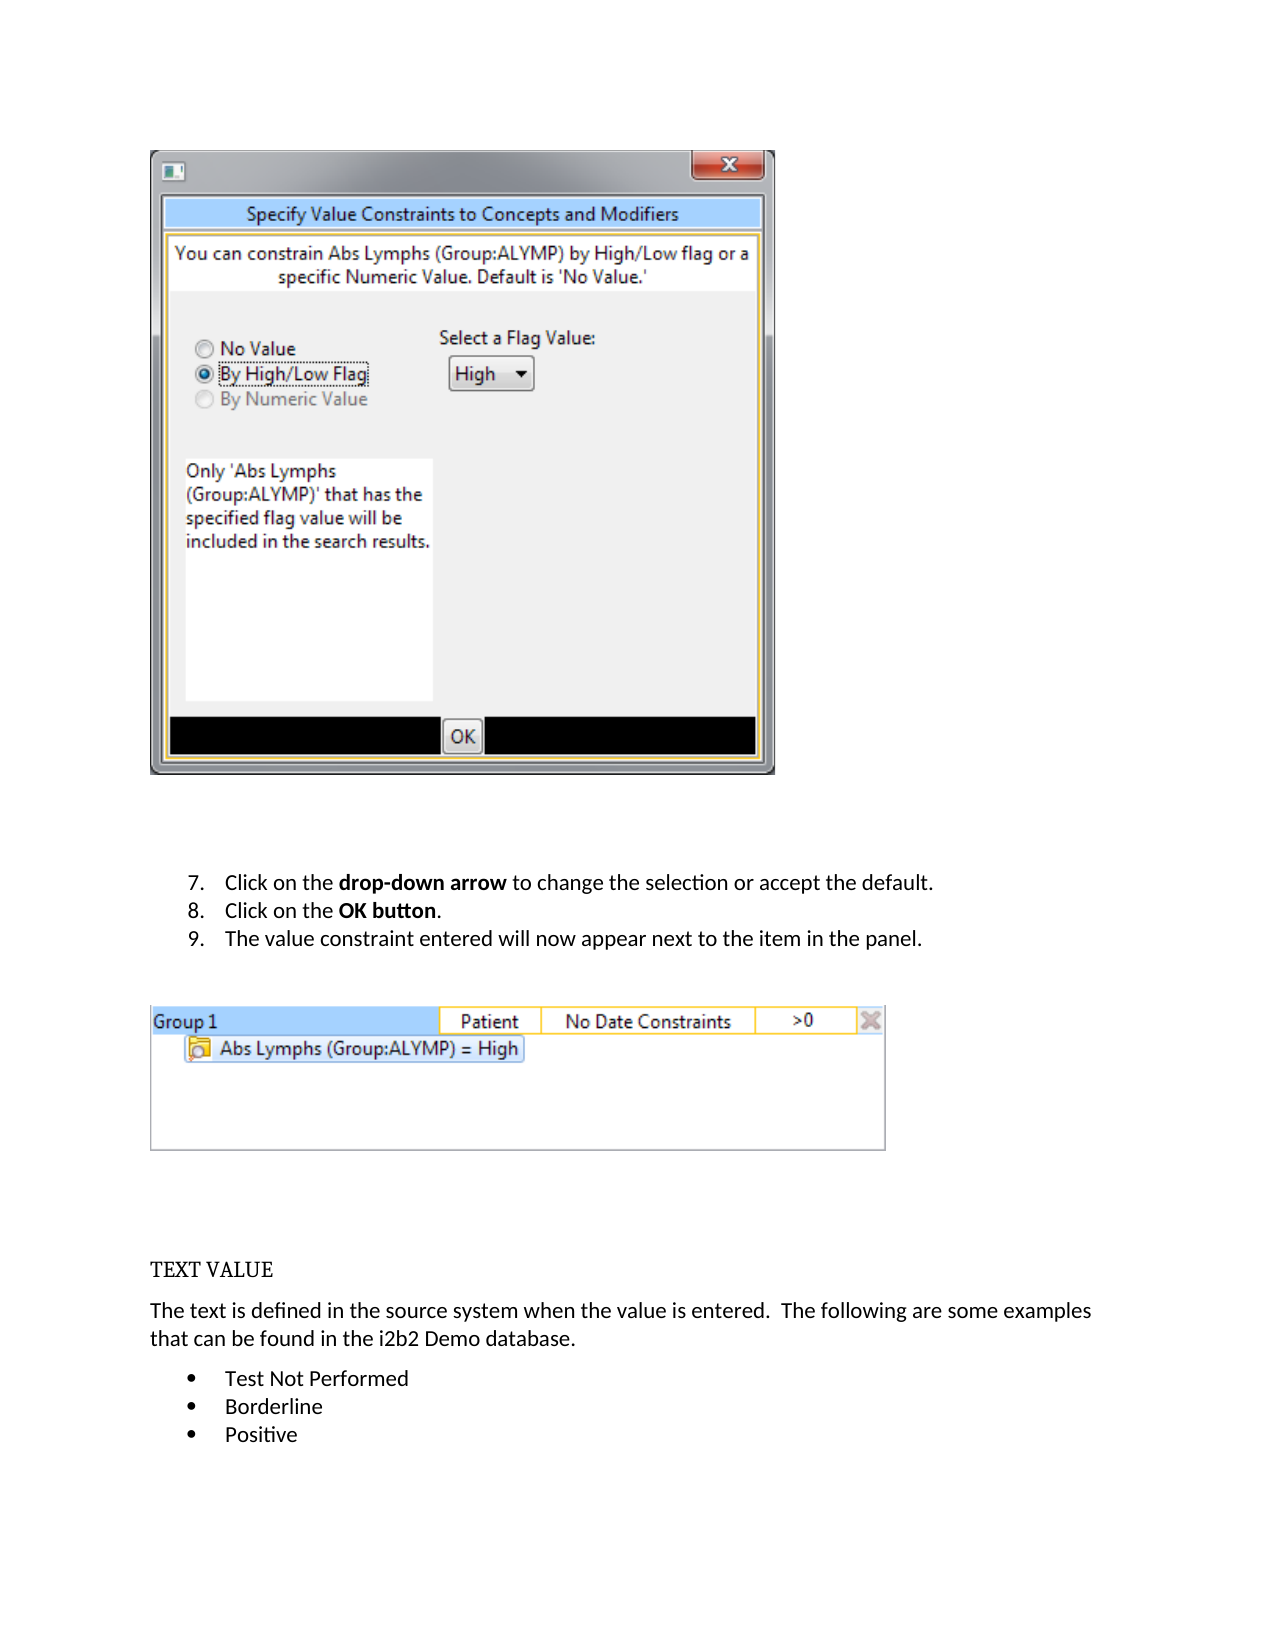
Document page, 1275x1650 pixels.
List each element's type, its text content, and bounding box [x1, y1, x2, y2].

text The text is defined in the source system when the value is entered. The following are some examples that can be found in the i2b2 Demo database. [150, 1296, 1125, 1352]
list Click on the drop-down arrow to change the selection or accept the default. [187, 868, 1125, 897]
list The value constraint entered will now appear next to the item in the panel. [187, 924, 1125, 953]
subtitle Text Value [150, 1257, 1125, 1283]
list Positive [187, 1420, 1125, 1448]
picture [150, 150, 775, 775]
picture [150, 1005, 886, 1151]
list Test Not Performed [187, 1364, 1125, 1392]
list Borderline [187, 1392, 1125, 1420]
list Click on the OK button. [187, 897, 1125, 924]
